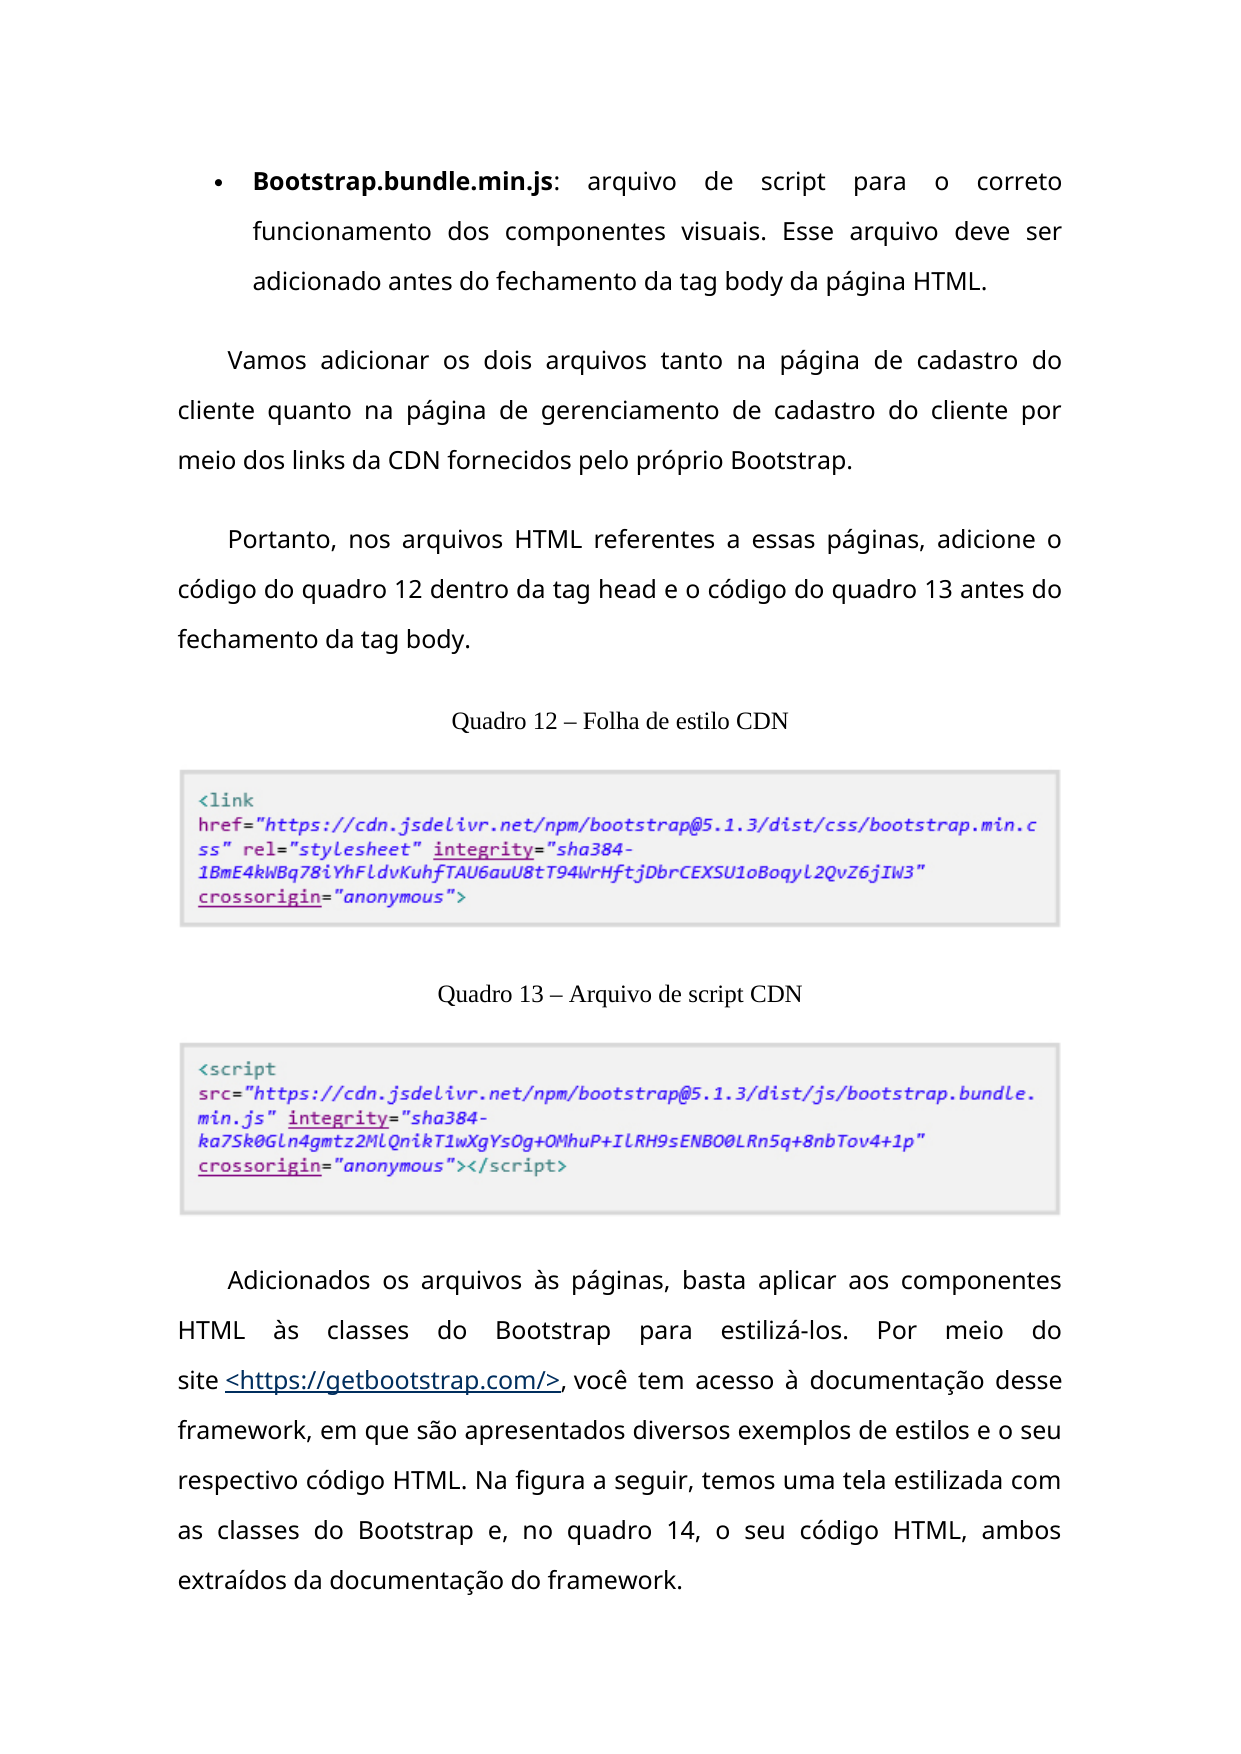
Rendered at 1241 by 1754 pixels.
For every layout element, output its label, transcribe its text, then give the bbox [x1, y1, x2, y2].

picture [177, 1037, 1063, 1218]
picture [177, 764, 1063, 929]
text Adicionados os arquivos às páginas, basta aplicar aos componentes HTML às classes do Bootstrap para estilizá-los. Por meio do site <https://getbootstrap.com/>, você tem acesso à documentação desse framework, em que são apresentados diversos exemplos de estilos e o seu respectivo código HTML. Na figura a seguir, temos uma tela estilizada com as classes do Bootstrap e, no quadro 14, o seu código HTML, ambos extraídos da documentação do framework. [177, 1246, 1063, 1596]
text Portanto, nos arquivos HTML referentes a essas páginas, adicione o código do quadro 12 dentro da tag head e o código do quadro 13 antes do fechamento da tag body. [177, 506, 1063, 656]
text Quadro 13 – Arquivo de script CDN [177, 958, 1063, 1008]
list Bootstrap.bundle.min.js: arquivo de script para o correto funcionamento dos componentes visuais. Esse arquivo deve ser adicionado antes do fechamento da tag body da página HTML. [215, 148, 1063, 298]
text Quadro 12 – Folha de estilo CDN [177, 685, 1063, 735]
text Vamos adicionar os dois arquivos tanto na página de cadastro do cliente quanto na página de gerenciamento de cadastro do cliente por meio dos links da CDN fornecidos pelo próprio Bootstrap. [177, 327, 1063, 477]
